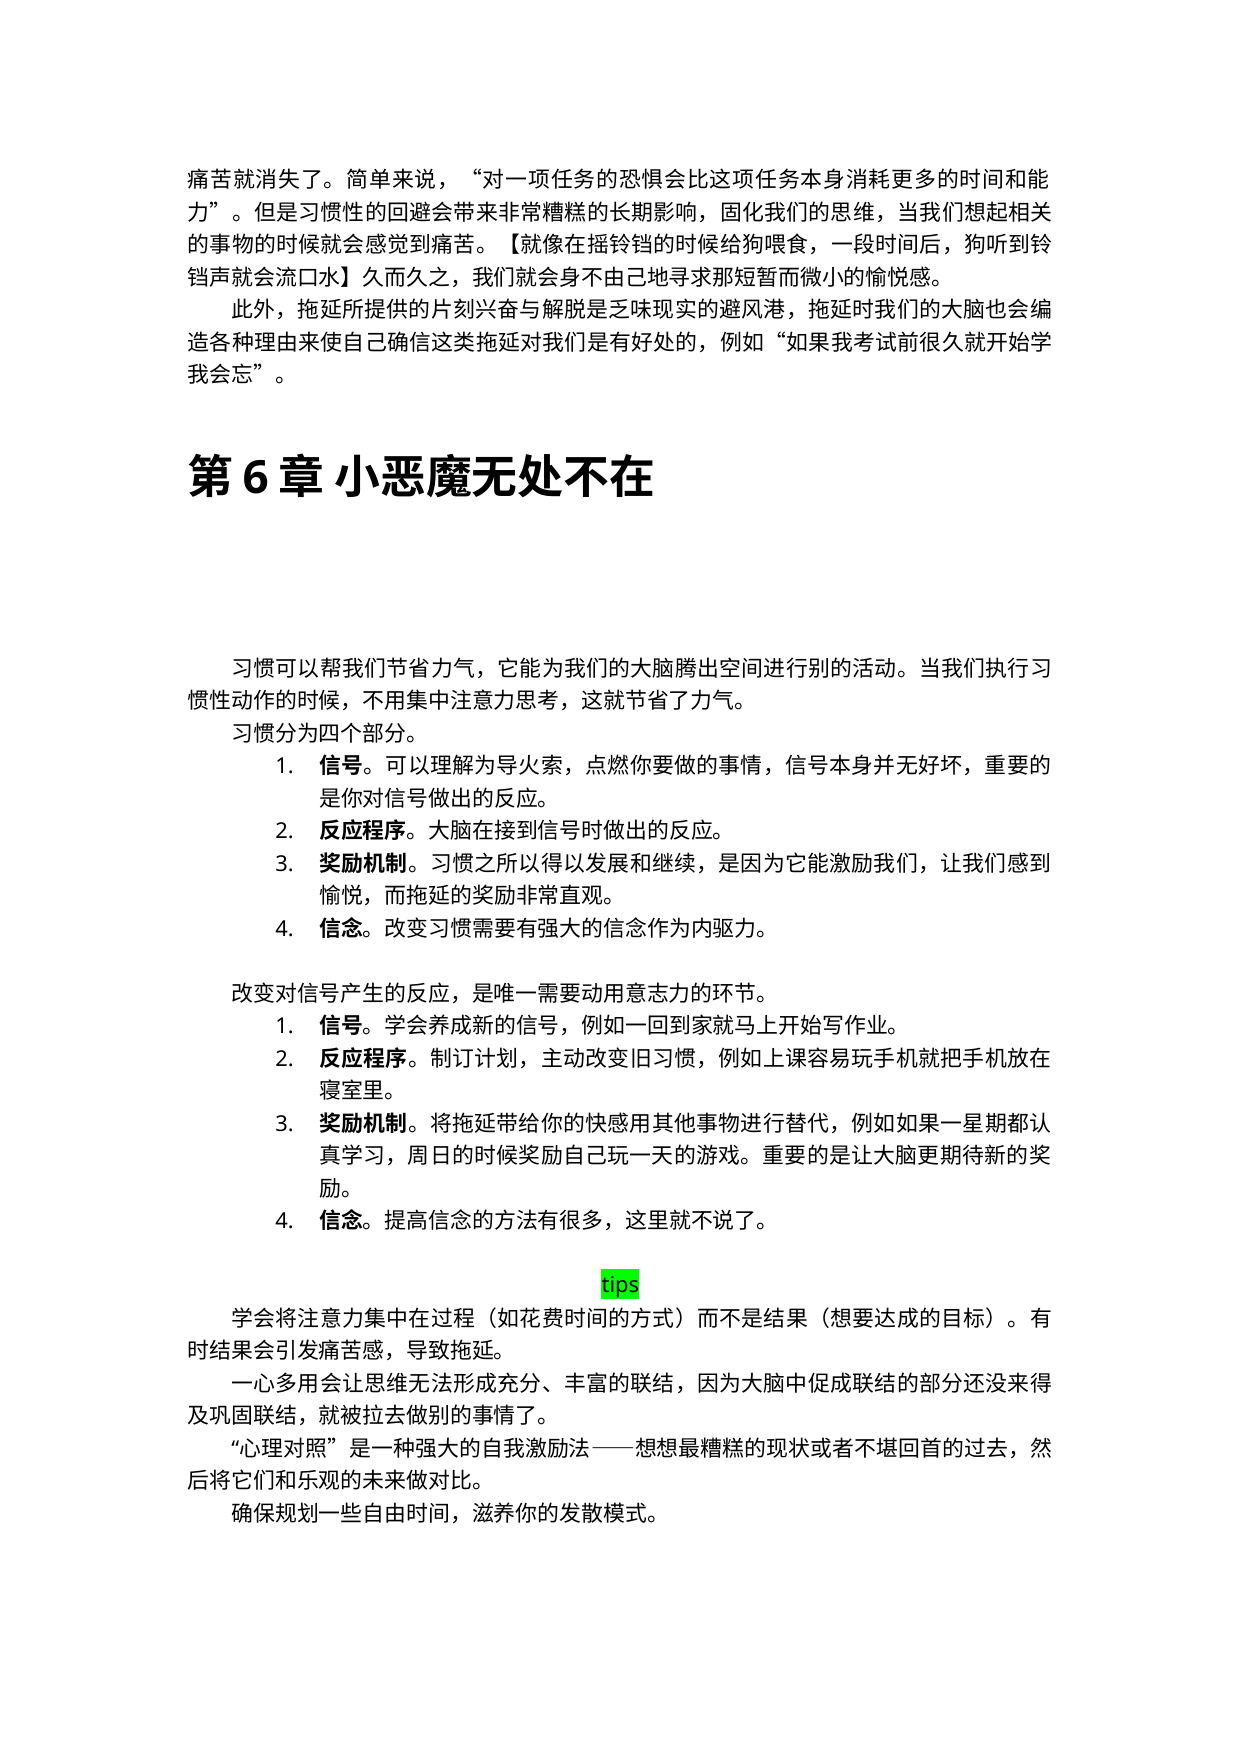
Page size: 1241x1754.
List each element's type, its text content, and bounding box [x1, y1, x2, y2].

text 改变对信号产生的反应，是唯一需要动用意志力的环节。 [231, 976, 1053, 1008]
list 信念。提高信念的方法有很多，这里就不说了。 [275, 1203, 1053, 1236]
text 习惯可以帮我们节省力气，它能为我们的大脑腾出空间进行别的活动。当我们执行习惯性动作的时候，不用集中注意力思考，这就节省了力气。 [187, 651, 1053, 716]
list 奖励机制。将拖延带给你的快感用其他事物进行替代，例如如果一星期都认真学习，周日的时候奖励自己玩一天的游戏。重要的是让大脑更期待新的奖励。 [275, 1106, 1053, 1203]
subtitle 第6章 小恶魔无处不在 [187, 425, 1053, 522]
text “心理对照”是一种强大的自我激励法——想想最糟糕的现状或者不堪回首的过去，然后将它们和乐观的未来做对比。 [187, 1431, 1053, 1496]
text 习惯分为四个部分。 [187, 716, 1053, 748]
list 反应程序。制订计划，主动改变旧习惯，例如上课容易玩手机就把手机放在寝室里。 [275, 1041, 1053, 1106]
list 信念。改变习惯需要有强大的信念作为内驱力。 [275, 911, 1053, 943]
list 信号。学会养成新的信号，例如一回到家就马上开始写作业。 [275, 1008, 1053, 1041]
text 学会将注意力集中在过程（如花费时间的方式）而不是结果（想要达成的目标）。有时结果会引发痛苦感，导致拖延。 [187, 1301, 1053, 1366]
list 反应程序。大脑在接到信号时做出的反应。 [275, 813, 1053, 846]
text 此外，拖延所提供的片刻兴奋与解脱是乏味现实的避风港，拖延时我们的大脑也会编造各种理由来使自己确信这类拖延对我们是有好处的，例如“如果我考试前很久就开始学，我会忘”。 [187, 292, 1053, 389]
list 信号。可以理解为导火索，点燃你要做的事情，信号本身并无好坏，重要的是你对信号做出的反应。 [275, 748, 1053, 813]
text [187, 162, 1053, 292]
text 确保规划一些自由时间，滋养你的发散模式。 [187, 1496, 1053, 1528]
list 奖励机制。习惯之所以得以发展和继续，是因为它能激励我们，让我们感到愉悦，而拖延的奖励非常直观。 [275, 846, 1053, 911]
text 一心多用会让思维无法形成充分、丰富的联结，因为大脑中促成联结的部分还没来得及巩固联结，就被拉去做别的事情了。 [187, 1366, 1053, 1431]
text tips [187, 1268, 1053, 1301]
